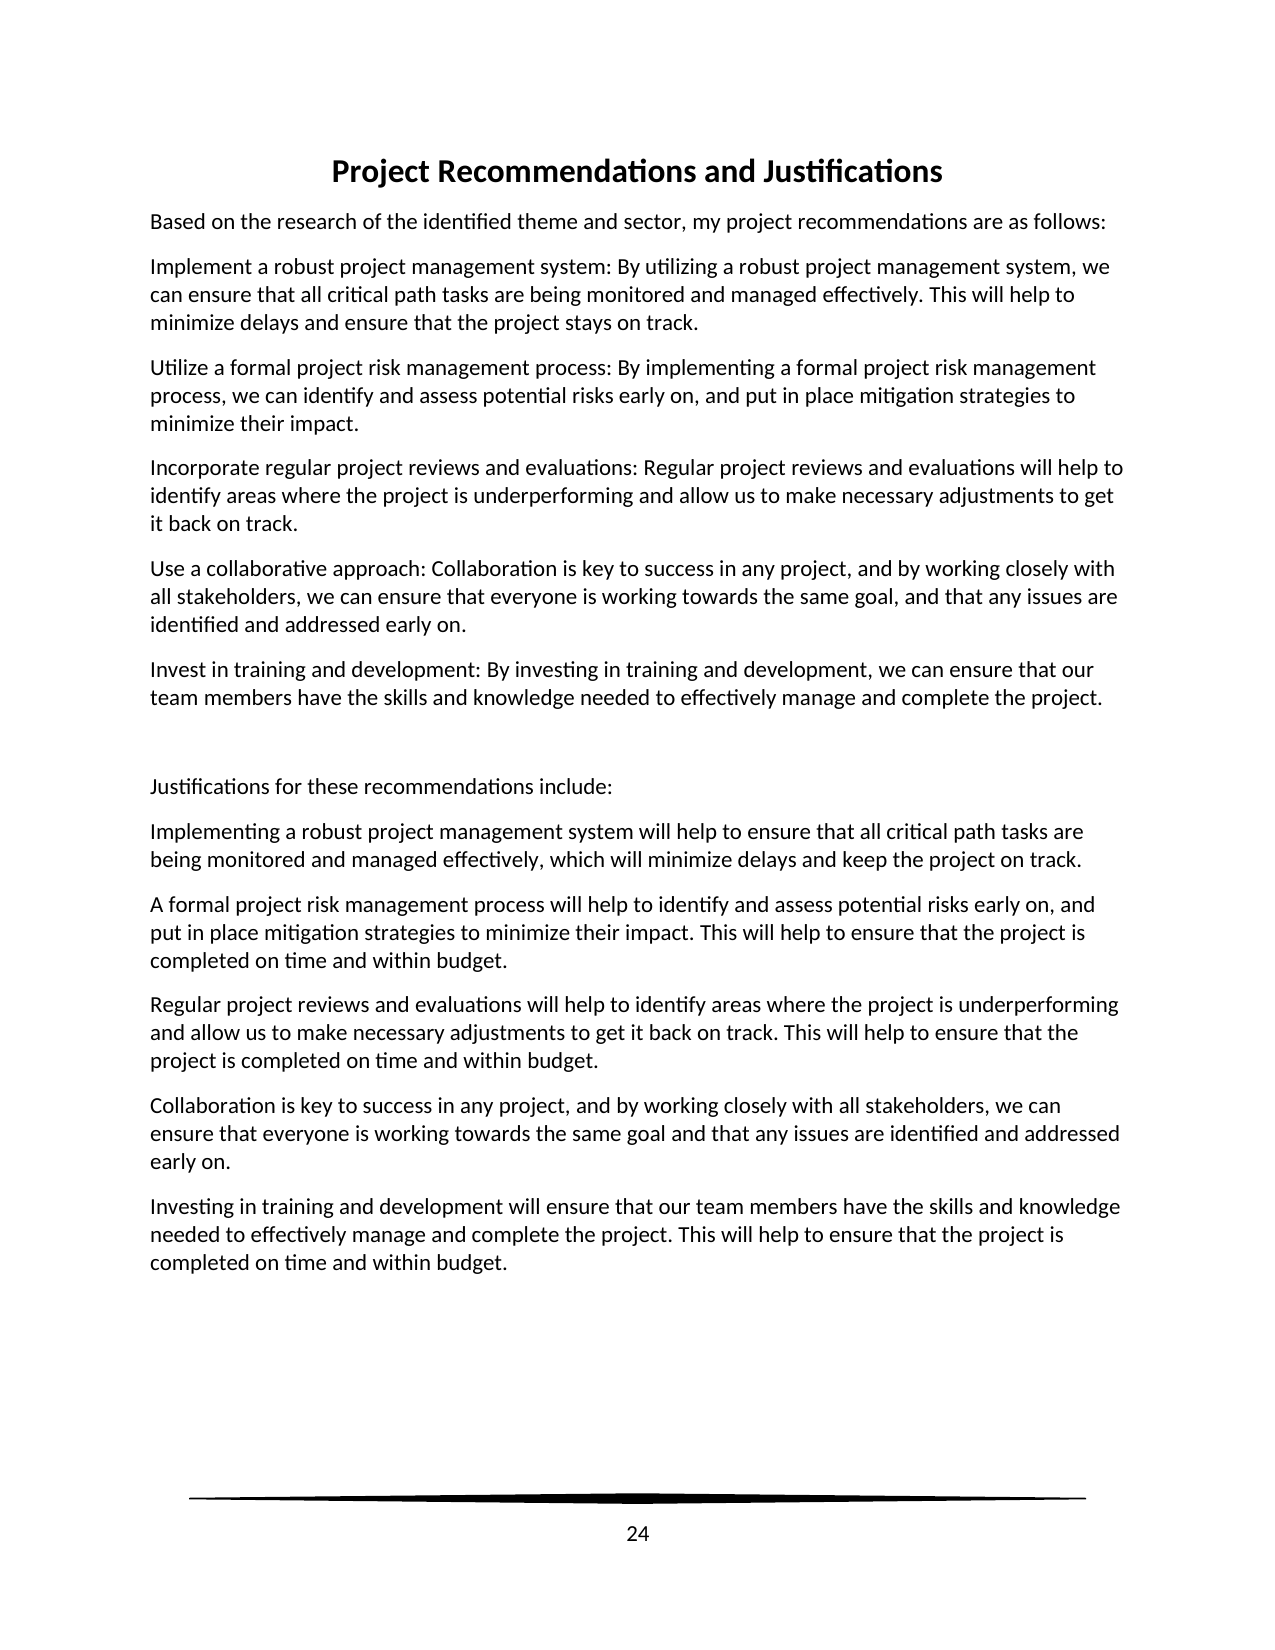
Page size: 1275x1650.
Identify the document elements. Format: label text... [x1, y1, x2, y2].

text Justifications for these recommendations include: [150, 772, 1125, 800]
text Investing in training and development will ensure that our team members have the skills and knowledge needed to effectively manage and complete the project. This will help to ensure that the project is completed on time and within budget. [150, 1192, 1125, 1276]
text Incorporate regular project reviews and evaluations: Regular project reviews and evaluations will help to identify areas where the project is underperforming and allow us to make necessary adjustments to get it back on track. [150, 453, 1125, 538]
text Based on the research of the identified theme and sector, my project recommendations are as follows: [150, 207, 1125, 235]
text Utilize a formal project risk management process: By implementing a formal project risk management process, we can identify and assess potential risks early on, and put in place mitigation strategies to minimize their impact. [150, 353, 1125, 437]
text Implementing a robust project management system will help to ensure that all critical path tasks are being monitored and managed effectively, which will minimize delays and keep the project on track. [150, 817, 1125, 873]
text Invest in training and development: By investing in training and development, we can ensure that our team members have the skills and knowledge needed to effectively manage and complete the project. [150, 655, 1125, 711]
text Project Recommendations and Justifications [150, 150, 1125, 191]
text A formal project risk management process will help to identify and assess potential risks early on, and put in place mitigation strategies to minimize their impact. This will help to ensure that the project is completed on time and within budget. [150, 890, 1125, 974]
text Use a collaborative approach: Collaboration is key to success in any project, and by working closely with all stakeholders, we can ensure that everyone is working towards the same goal, and that any issues are identified and addressed early on. [150, 554, 1125, 638]
text Implement a robust project management system: By utilizing a robust project management system, we can ensure that all critical path tasks are being monitored and managed effectively. This will help to minimize delays and ensure that the project stays on track. [150, 252, 1125, 336]
text Collaboration is key to success in any project, and by working closely with all stakeholders, we can ensure that everyone is working towards the same goal and that any issues are identified and addressed early on. [150, 1091, 1125, 1175]
text Regular project reviews and evaluations will help to identify areas where the project is underperforming and allow us to make necessary adjustments to get it back on track. This will help to ensure that the project is completed on time and within budget. [150, 991, 1125, 1074]
